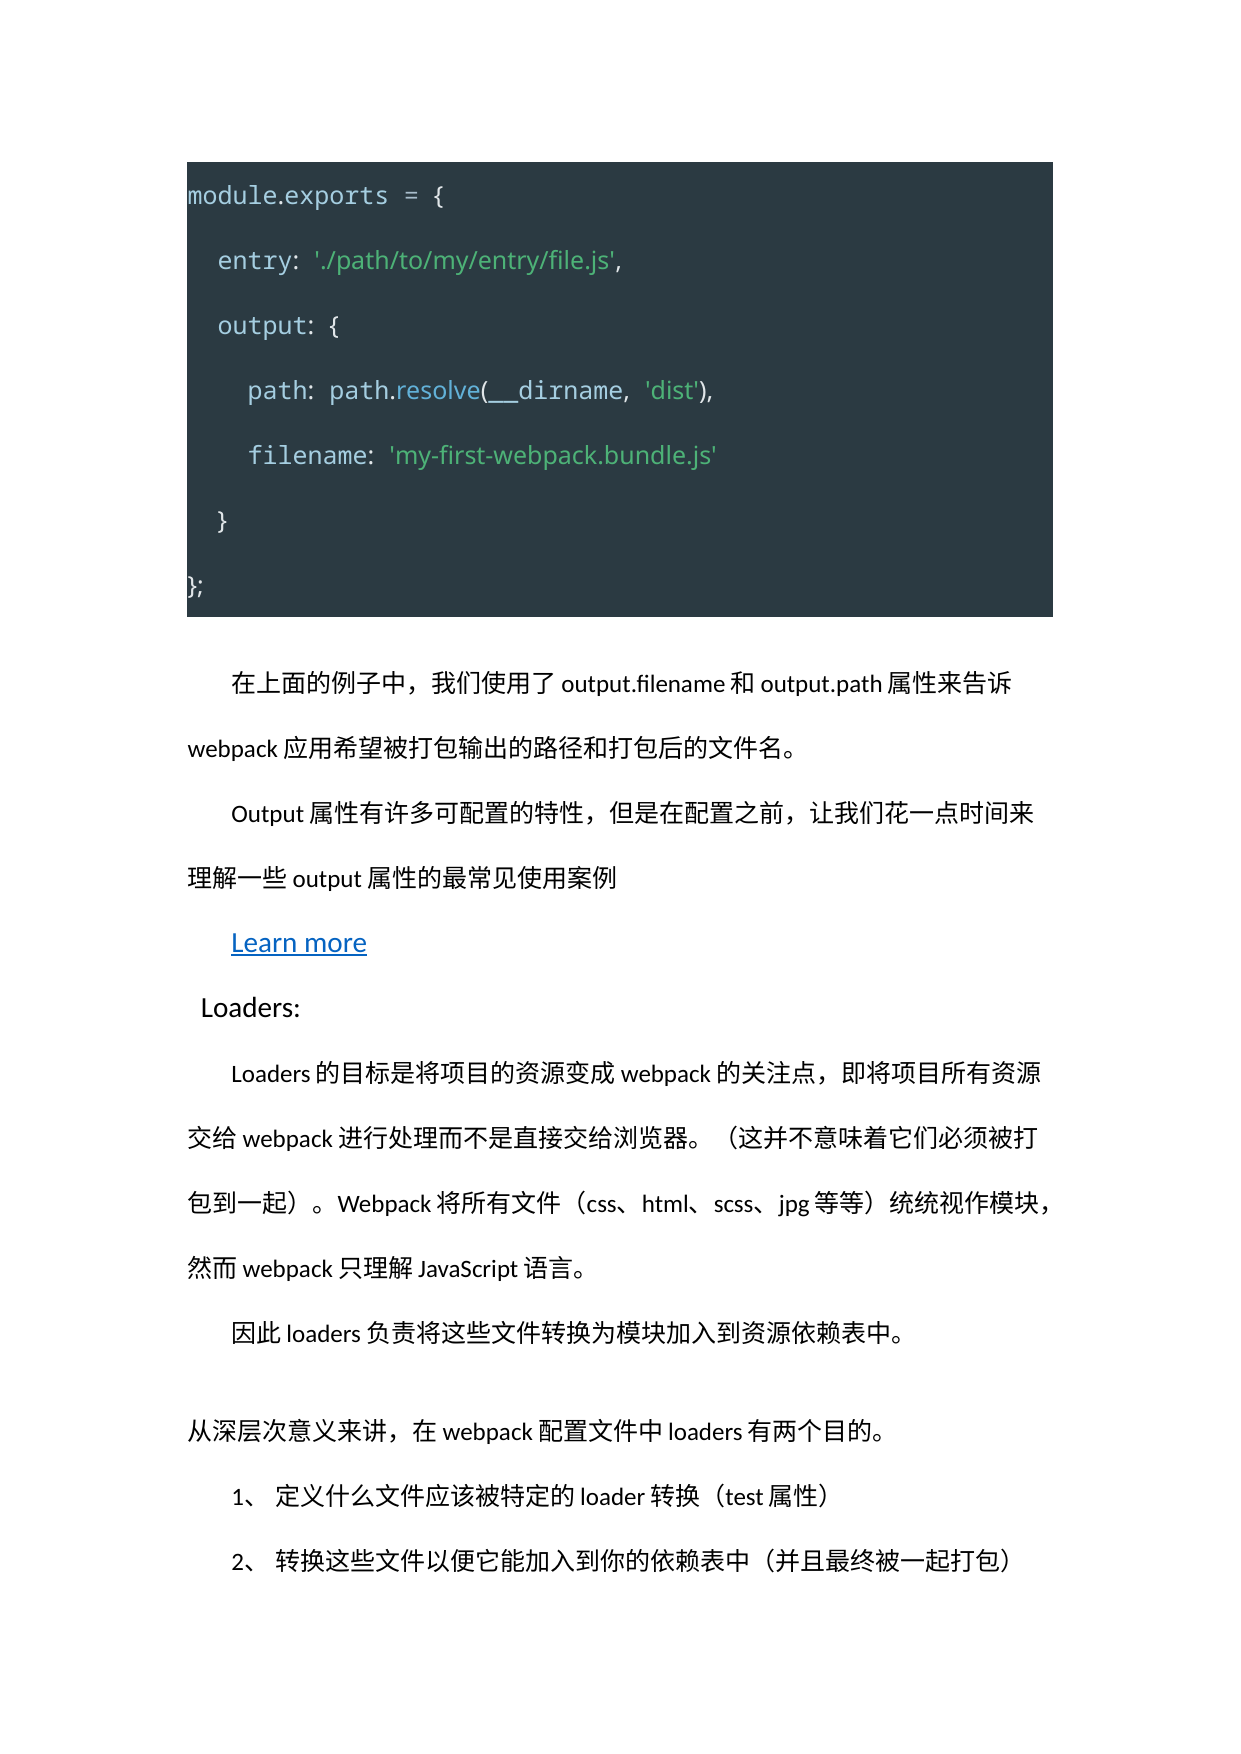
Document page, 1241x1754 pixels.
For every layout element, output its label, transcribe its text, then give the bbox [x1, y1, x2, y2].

text 从深层次意义来讲，在webpack配置文件中loaders有两个目的。 [187, 1397, 1053, 1462]
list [231, 1527, 1053, 1592]
text 在上面的例子中，我们使用了output.filename和output.path属性来告诉webpack应用希望被打包输出的路径和打包后的文件名。 [187, 649, 1053, 779]
list 定义什么文件应该被特定的loader转换（test属性） [231, 1462, 1053, 1527]
text path: path.resolve(__dirname, 'dist'), [187, 357, 1053, 422]
text output: { [187, 292, 1053, 357]
text Loaders: [187, 974, 1053, 1039]
text 因此loaders负责将这些文件转换为模块加入到资源依赖表中。 [187, 1299, 1053, 1364]
text }; [187, 552, 1053, 617]
text Loaders的目标是将项目的资源变成webpack的关注点，即将项目所有资源交给webpack进行处理而不是直接交给浏览器。（这并不意味着它们必须被打包到一起）。Webpack将所有文件（css、html、scss、jpg等等）统统视作模块，然而webpack只理解JavaScript语言。 [187, 1039, 1053, 1299]
text Learn more [187, 909, 1053, 974]
text } [187, 487, 1053, 552]
text entry: './path/to/my/entry/file.js', [187, 227, 1053, 292]
text filename: 'my-first-webpack.bundle.js' [187, 422, 1053, 487]
text module.exports = { [187, 162, 1053, 227]
text Output属性有许多可配置的特性，但是在配置之前，让我们花一点时间来理解一些output属性的最常见使用案例 [187, 779, 1053, 909]
